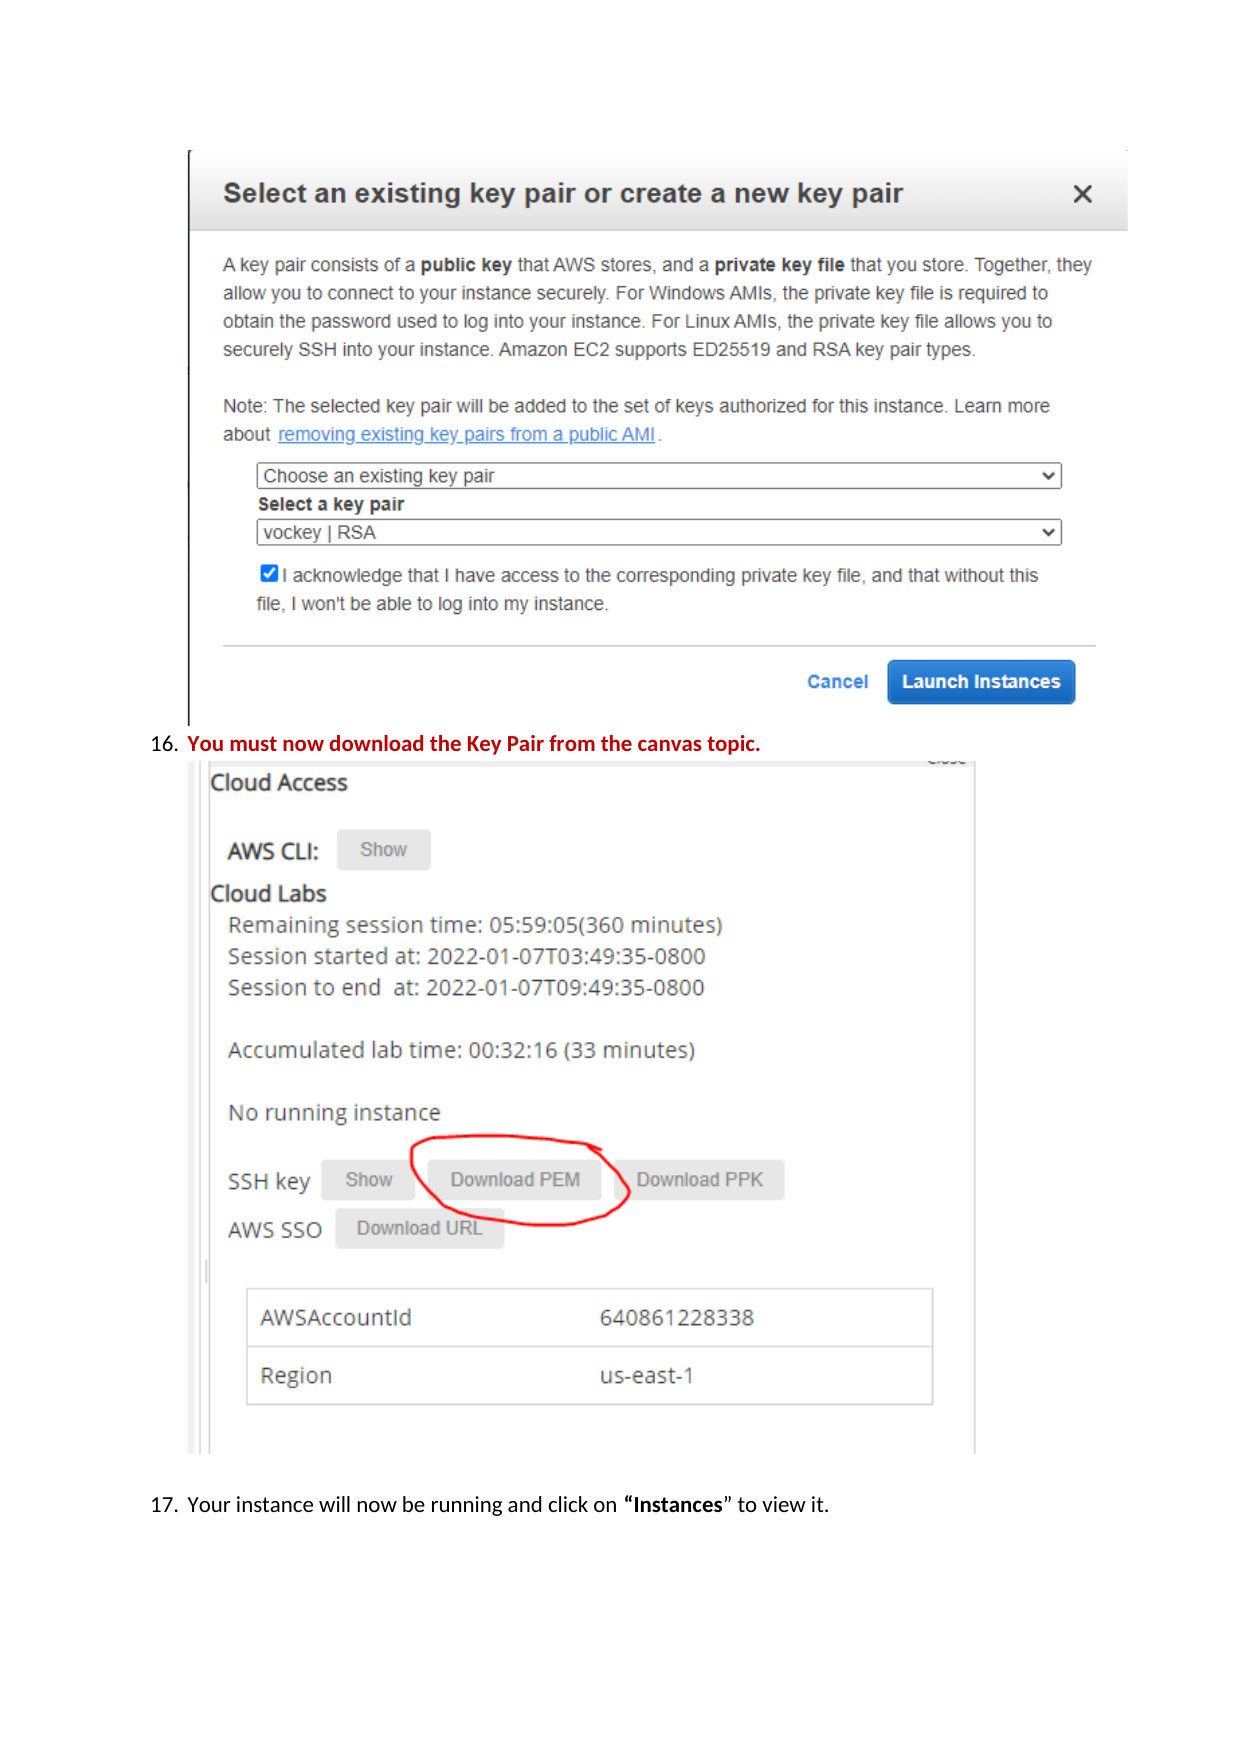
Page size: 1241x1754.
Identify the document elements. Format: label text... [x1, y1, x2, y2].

picture [187, 150, 1128, 726]
picture [187, 761, 979, 1454]
list Your instance will now be running and click on “Instances” to view it. [150, 1490, 1090, 1518]
